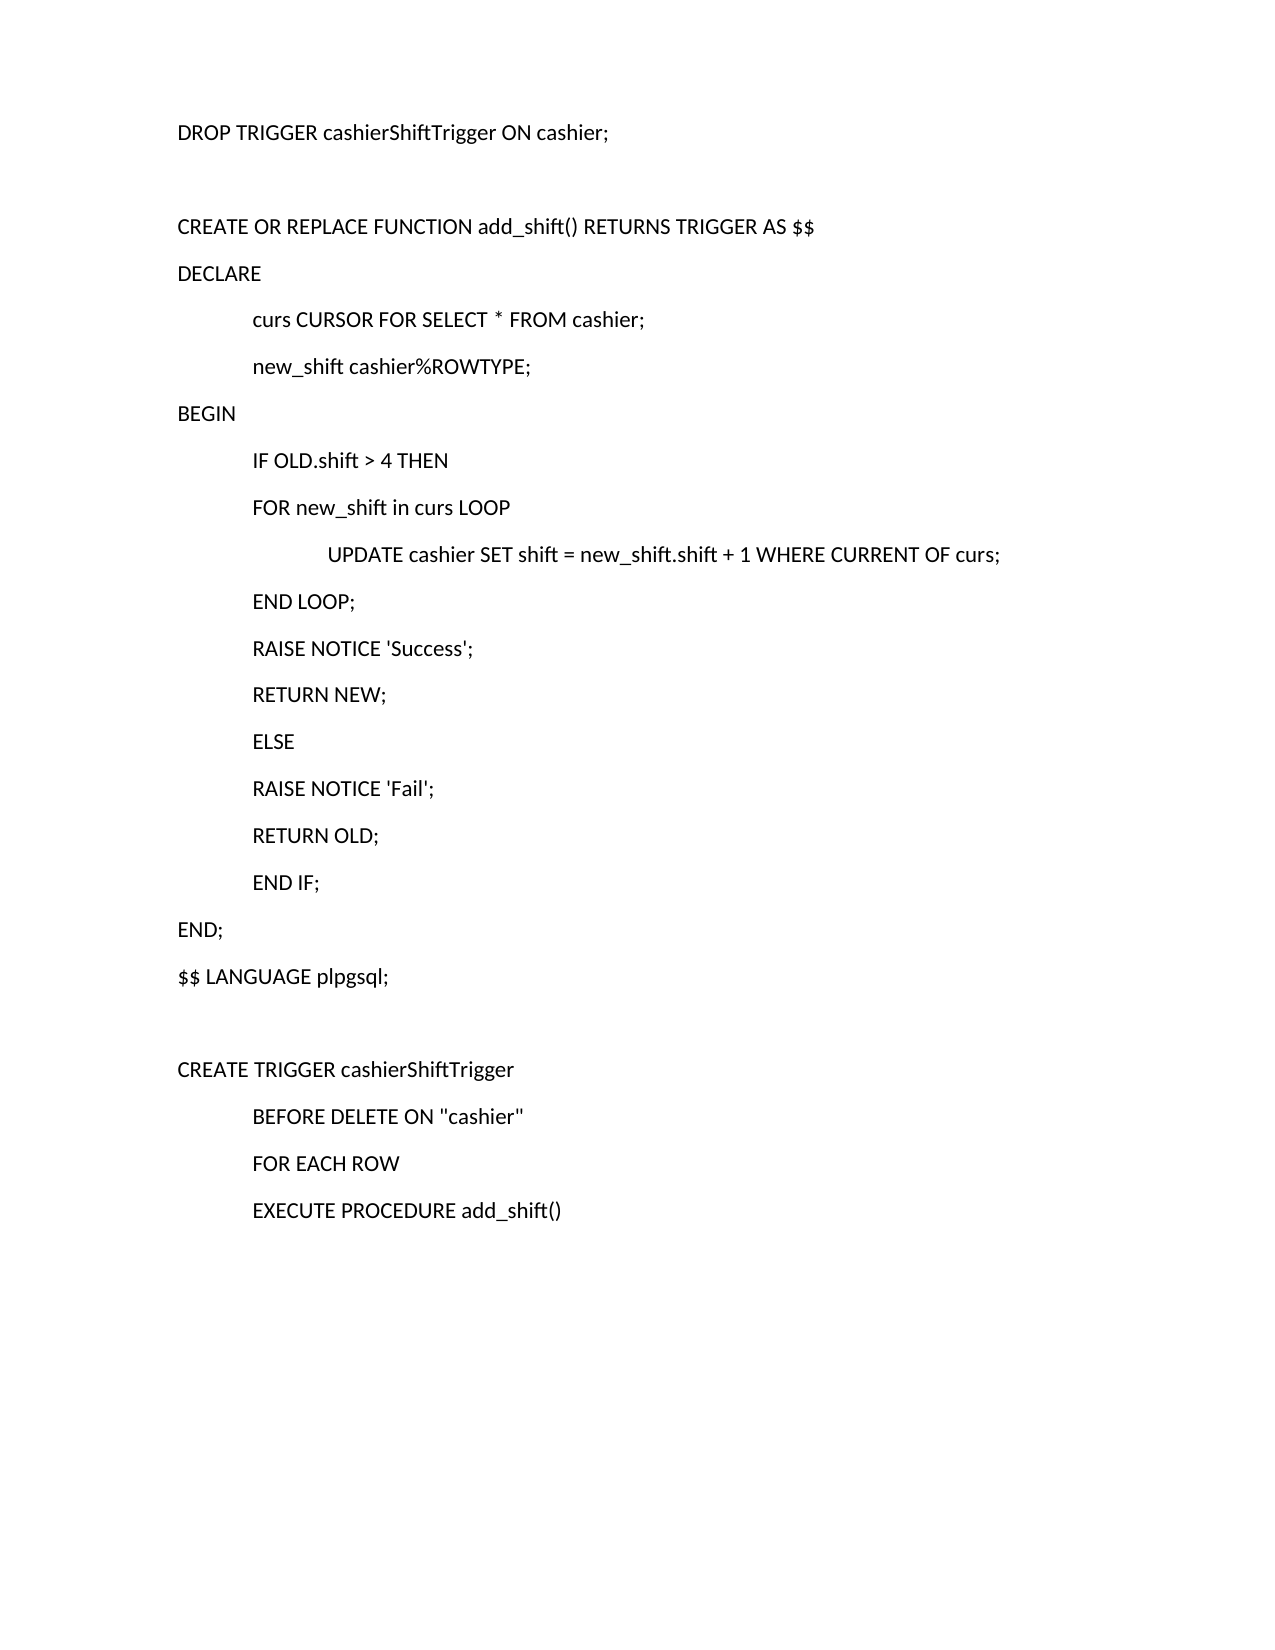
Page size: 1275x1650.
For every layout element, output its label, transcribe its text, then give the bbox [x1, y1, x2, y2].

text new_shift cashier%ROWTYPE; [177, 352, 1186, 381]
text FOR new_shift in curs LOOP [177, 493, 1186, 521]
text $$ LANGUAGE plpgsql; [177, 962, 1186, 990]
text END IF; [177, 868, 1186, 896]
text DROP TRIGGER cashierShiftTrigger ON cashier; [177, 118, 1186, 146]
text CREATE TRIGGER cashierShiftTrigger [177, 1056, 1186, 1084]
text END; [177, 915, 1186, 943]
text IF OLD.shift > 4 THEN [177, 446, 1186, 474]
text FOR EACH ROW [177, 1149, 1186, 1177]
text ELSE [177, 727, 1186, 756]
text BEGIN [177, 399, 1186, 427]
text BEFORE DELETE ON "cashier" [177, 1102, 1186, 1131]
text DECLARE [177, 259, 1186, 287]
text UPDATE cashier SET shift = new_shift.shift + 1 WHERE CURRENT OF curs; [177, 540, 1186, 568]
text END LOOP; [177, 587, 1186, 615]
text RAISE NOTICE 'Success'; [177, 634, 1186, 662]
text curs CURSOR FOR SELECT * FROM cashier; [177, 306, 1186, 334]
text RETURN OLD; [177, 821, 1186, 849]
text RAISE NOTICE 'Fail'; [177, 774, 1186, 802]
text CREATE OR REPLACE FUNCTION add_shift() RETURNS TRIGGER AS $$ [177, 212, 1186, 240]
text RETURN NEW; [177, 681, 1186, 709]
text EXECUTE PROCEDURE add_shift() [177, 1196, 1186, 1224]
